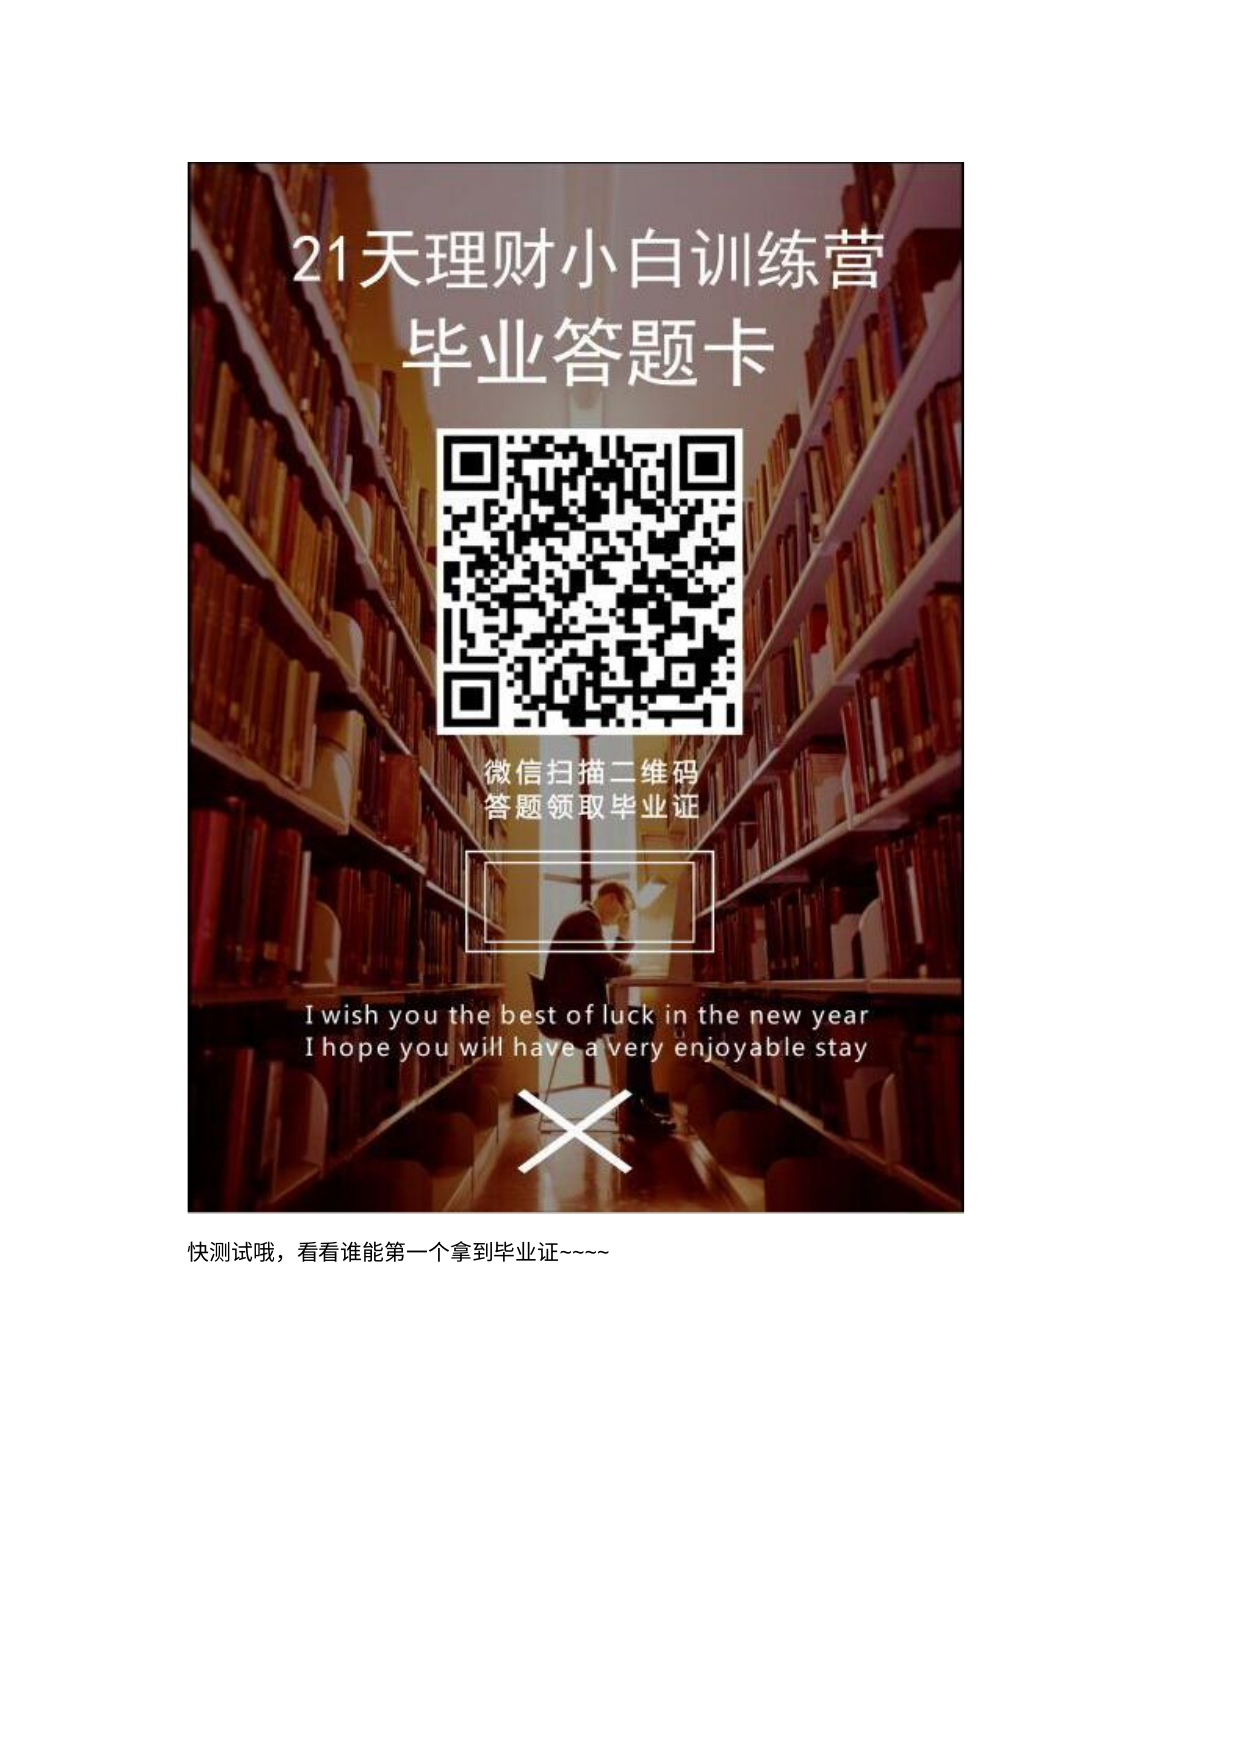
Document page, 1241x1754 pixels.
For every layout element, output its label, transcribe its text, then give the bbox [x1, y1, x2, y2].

picture [187, 162, 965, 1214]
text 快测试哦，看看谁能第一个拿到毕业证~~~~ [187, 1234, 1053, 1267]
